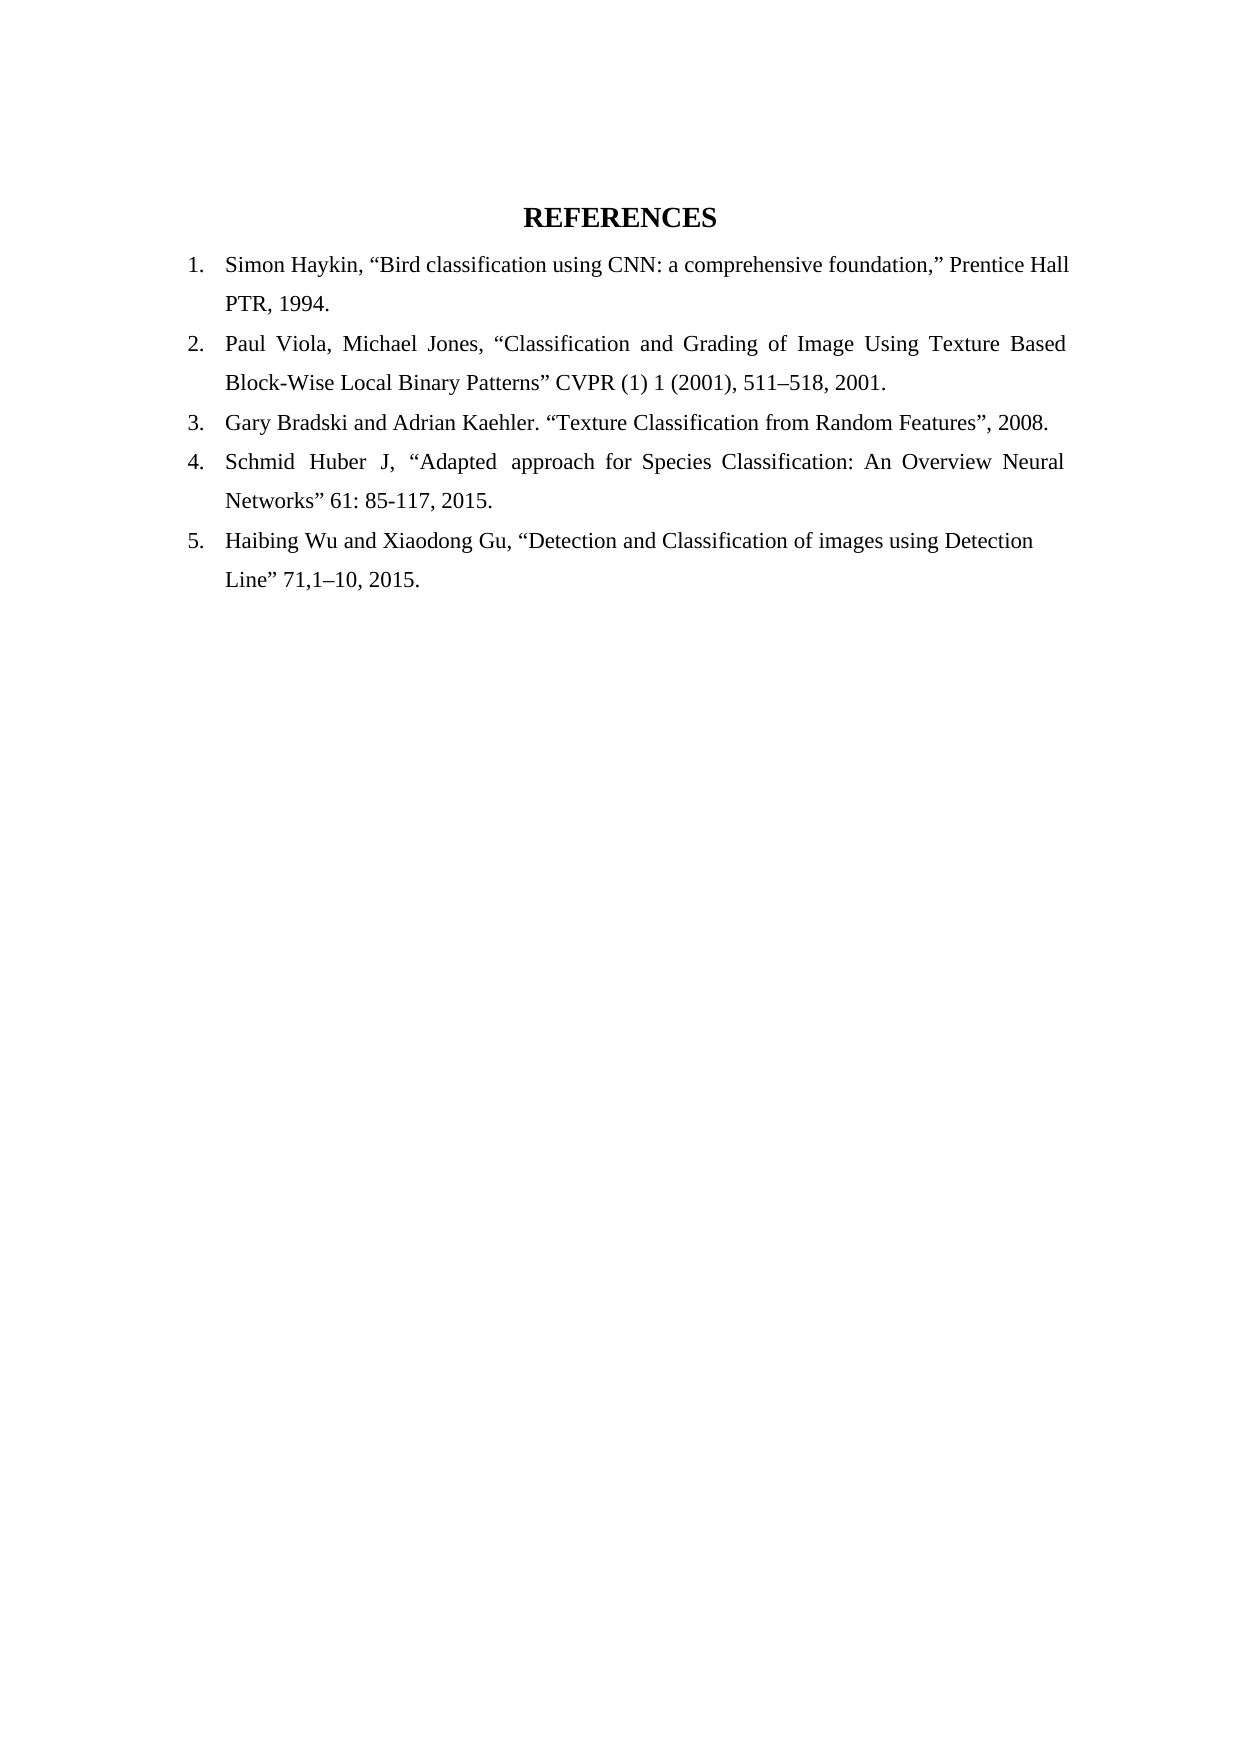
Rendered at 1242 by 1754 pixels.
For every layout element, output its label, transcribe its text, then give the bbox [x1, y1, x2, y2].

list Haibing Wu and Xiaodong Gu, “Detection and Classification of images using Detection Line” 71,1–10, 2015. [187, 527, 1090, 593]
list Paul Viola, Michael Jones, “Classification and Grading of Image Using Texture Based Block-Wise Local Binary Patterns” CVPR (1) 1 (2001), 511–518, 2001. [187, 329, 1090, 395]
list Gary Bradski and Adrian Kaehler. “Texture Classification from Random Features”, 2008. [187, 408, 1102, 435]
list Schmid Huber J, “Adapted approach for Species Classification: An Overview Neural Networks” 61: 85-117, 2015. [187, 448, 1090, 514]
text REFERENCES [521, 200, 719, 234]
list Simon Haykin, “Bird classification using CNN: a comprehensive foundation,” Prentice Hall PTR, 1994. [187, 251, 1090, 316]
